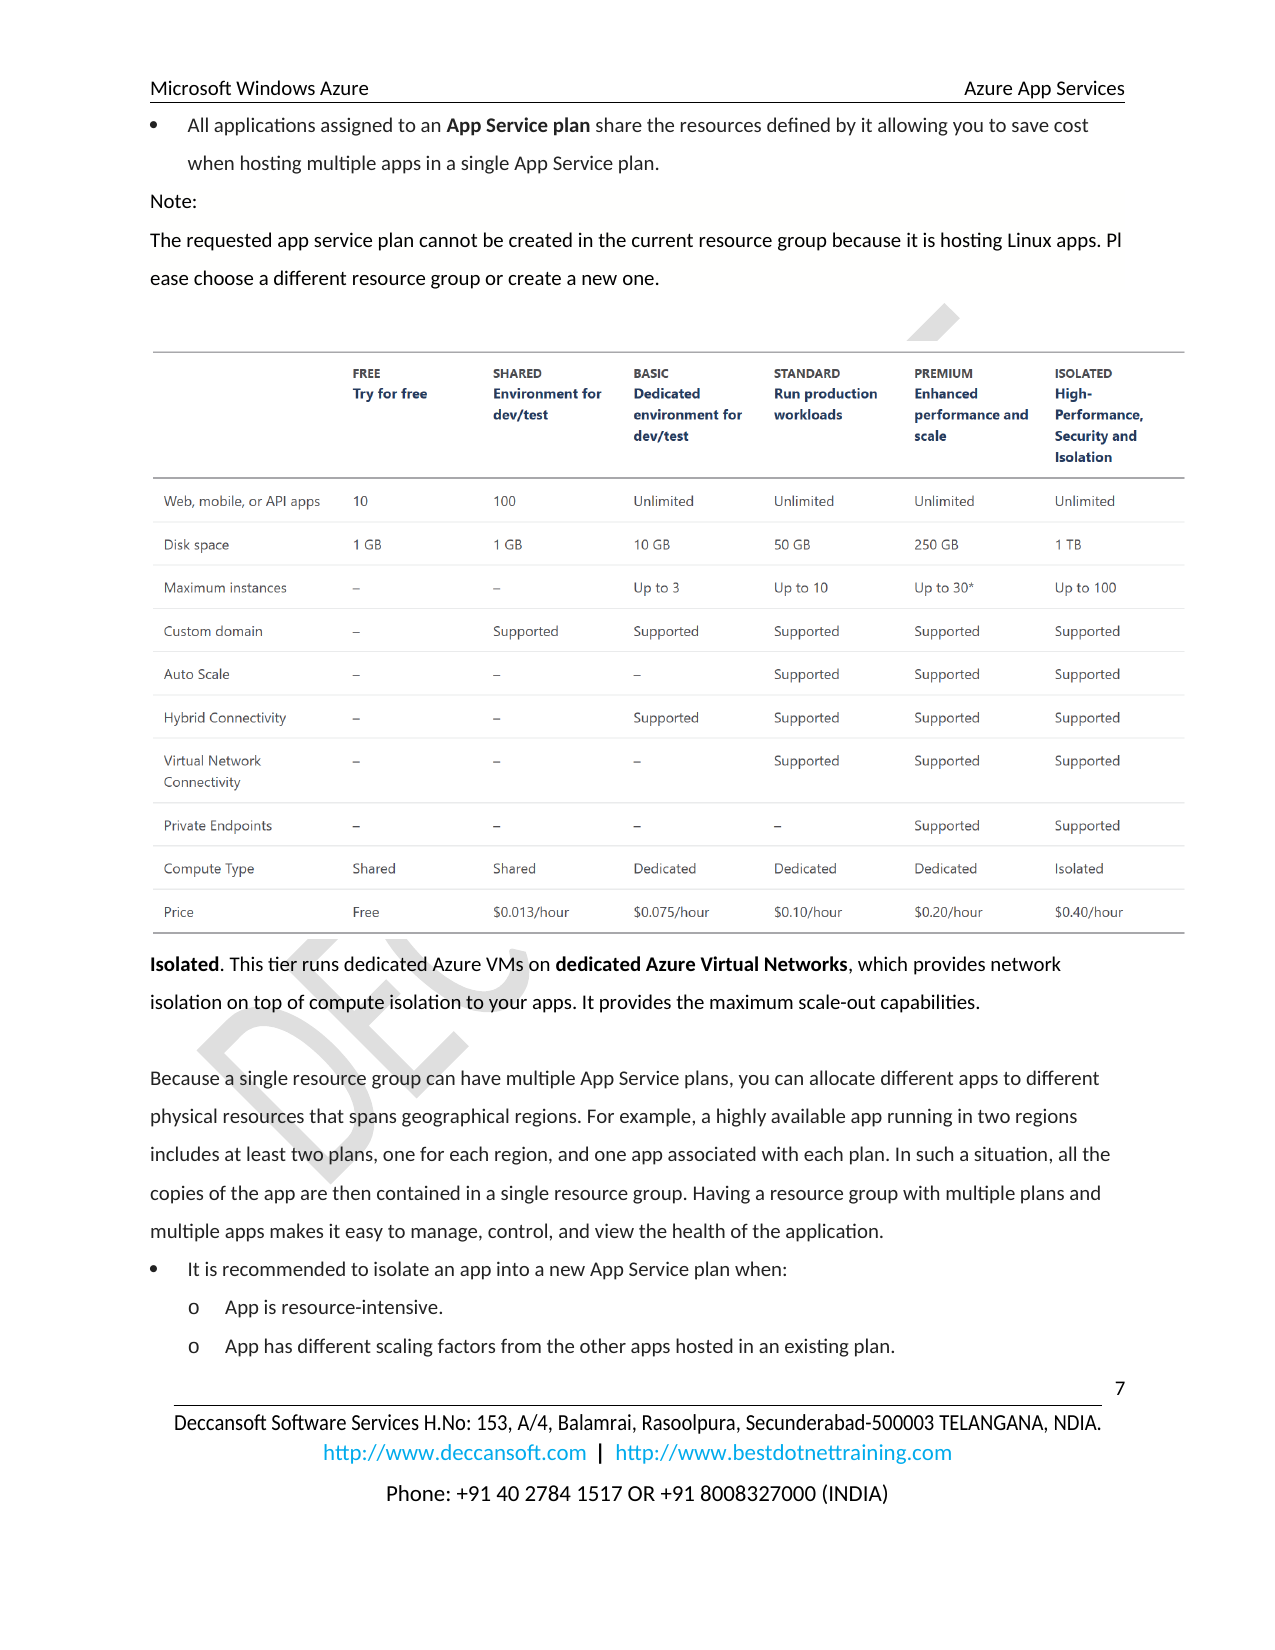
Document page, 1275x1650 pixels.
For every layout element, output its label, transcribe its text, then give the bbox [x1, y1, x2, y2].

picture [150, 341, 1192, 939]
list App has different scaling factors from the other apps hosted in an existing plan. [187, 1334, 1125, 1360]
text Because a single resource group can have multiple App Service plans, you can allocate different apps to different physical resources that spans geographical regions. For example, a highly available app running in two regions includes at least two plans, one for each region, and one app associated with each plan. In such a situation, all the copies of the app are then contained in a single resource group. Having a resource group with multiple plans and multiple apps makes it easy to manage, control, and view the health of the application. [150, 1065, 1125, 1243]
list All applications assigned to an App Service plan share the resources defined by it allowing you to save cost when hosting multiple apps in a single App Service plan. [150, 112, 1125, 176]
text Isolated. This tier runs dedicated Azure VMs on dedicated Azure Virtual Networks, which provides network isolation on top of compute isolation to your apps. It provides the maximum scale-out capabilities. [150, 951, 1125, 1014]
list It is recommended to isolate an app into a new App Service plan when: [150, 1256, 1125, 1281]
list App is resource-intensive. [187, 1294, 1125, 1321]
text Note: The requested app service plan cannot be created in the current resource group because it is hosting Linux apps. Please choose a different resource group or create a new one. [150, 189, 1125, 290]
